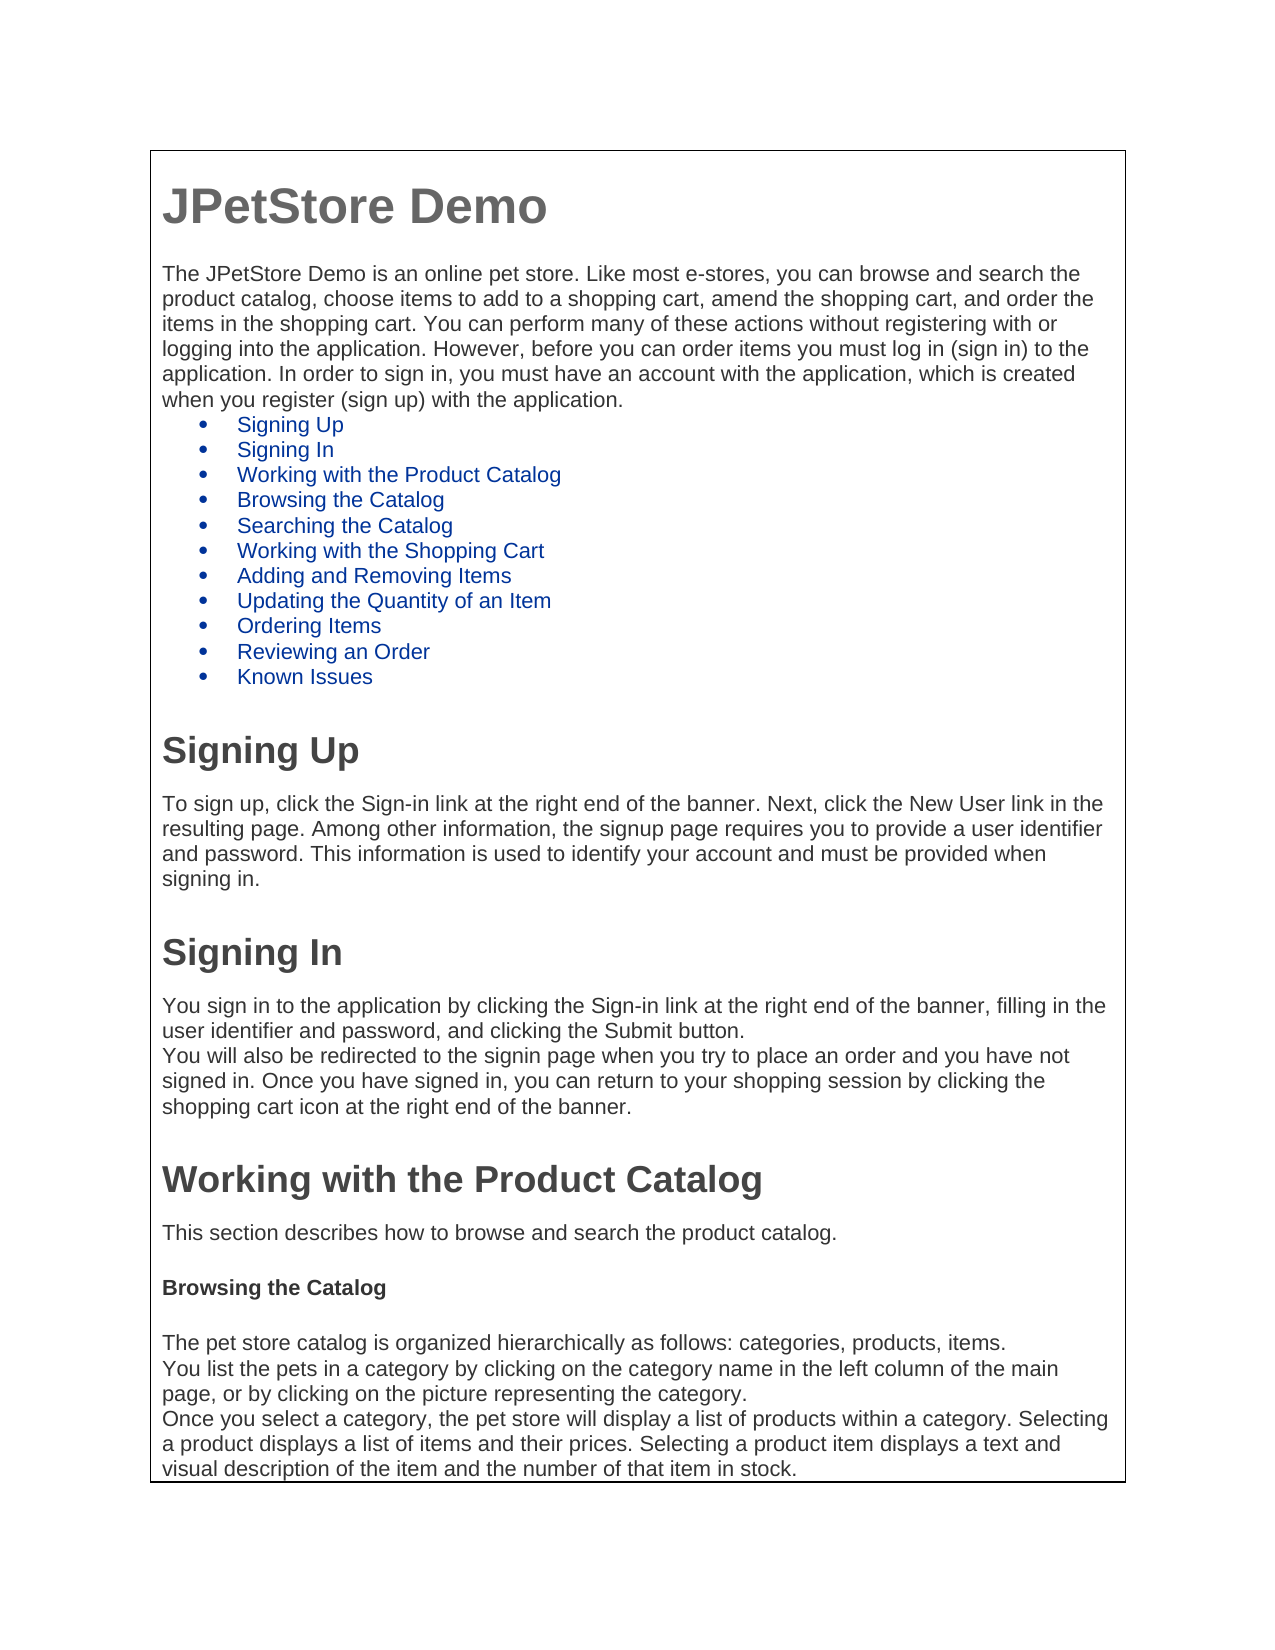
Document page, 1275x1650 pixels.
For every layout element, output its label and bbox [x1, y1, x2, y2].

table_header [151, 151, 1125, 1481]
